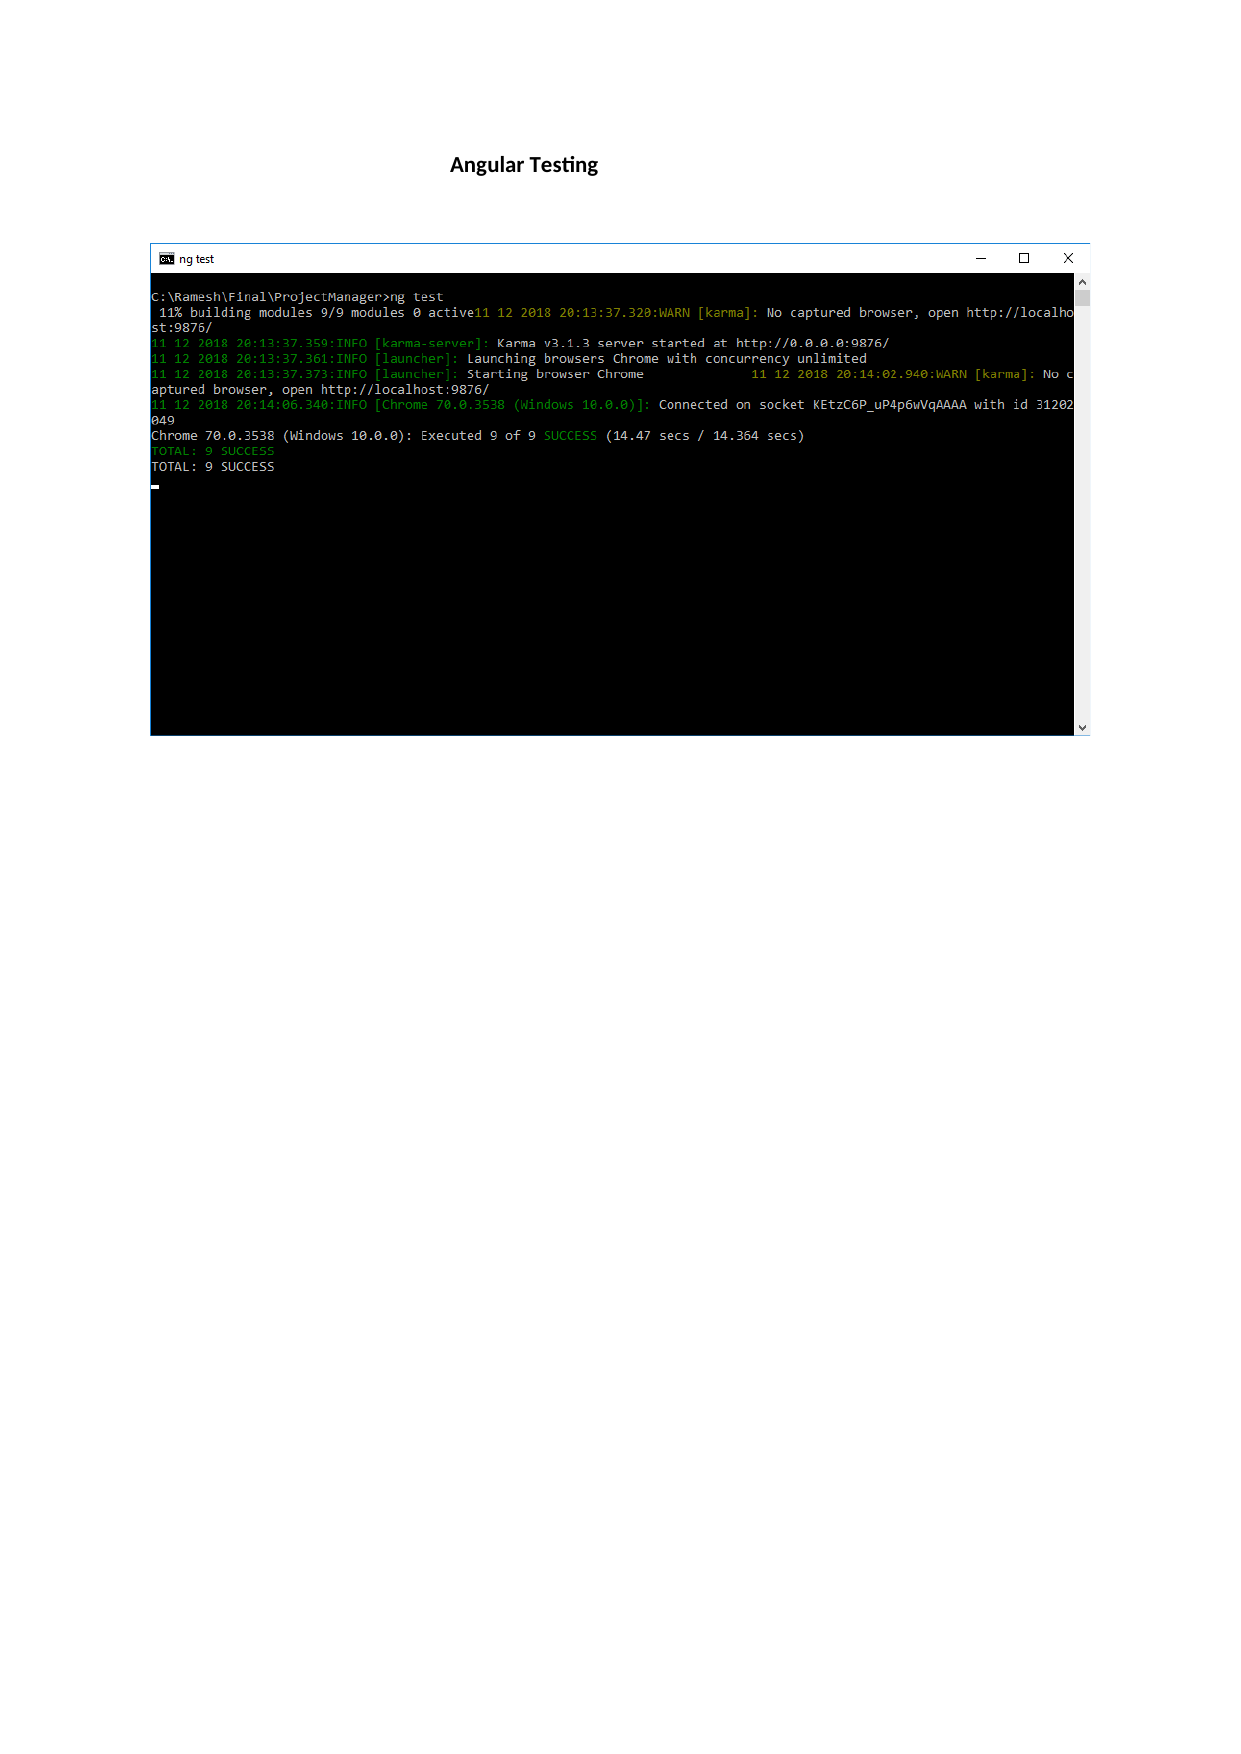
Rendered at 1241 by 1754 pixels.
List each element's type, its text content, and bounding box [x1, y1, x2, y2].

text Angular Testing [375, 150, 1090, 178]
picture [150, 243, 1091, 736]
